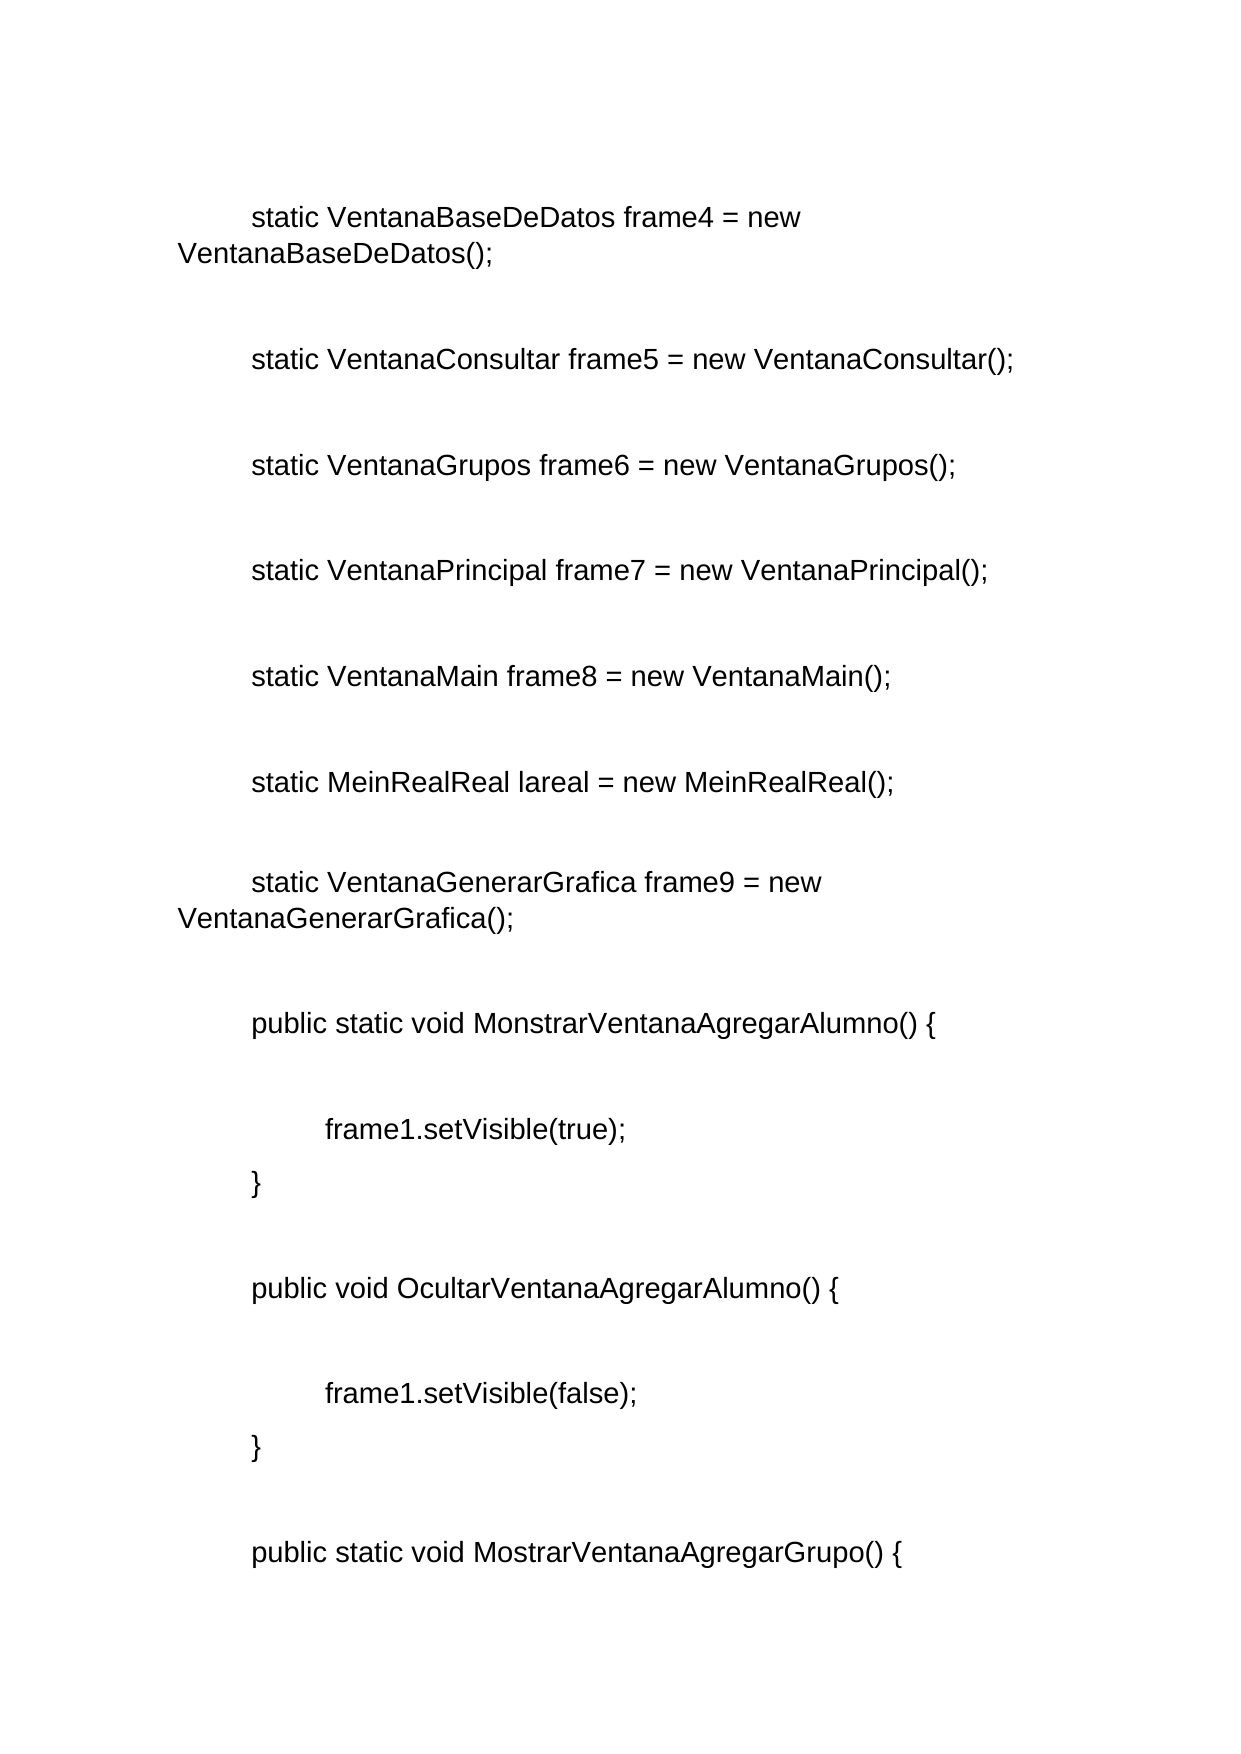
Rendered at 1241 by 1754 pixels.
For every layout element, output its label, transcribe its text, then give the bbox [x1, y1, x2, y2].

text static VentanaMain frame8 = new VentanaMain(); [177, 659, 1063, 693]
text static VentanaGrupos frame6 = new VentanaGrupos(); [177, 448, 1063, 481]
text static VentanaBaseDeDatos frame4 = new VentanaBaseDeDatos(); [177, 200, 1063, 270]
text static VentanaPrincipal frame7 = new VentanaPrincipal(); [177, 553, 1063, 587]
text public void OcultarVentanaAgregarAlumno() { [177, 1271, 1063, 1304]
text static MeinRealReal lareal = new MeinRealReal(); [177, 765, 1063, 798]
text frame1.setVisible(true); [177, 1112, 1063, 1146]
text static VentanaGenerarGrafica frame9 = new VentanaGenerarGrafica(); [177, 865, 1063, 934]
text public static void MostrarVentanaAgregarGrupo() { [177, 1535, 1063, 1568]
text static VentanaConsultar frame5 = new VentanaConsultar(); [177, 342, 1063, 376]
text } [177, 1429, 1063, 1463]
text frame1.setVisible(false); [177, 1376, 1063, 1410]
text public static void MonstrarVentanaAgregarAlumno() { [177, 1007, 1063, 1040]
text } [177, 1165, 1063, 1198]
